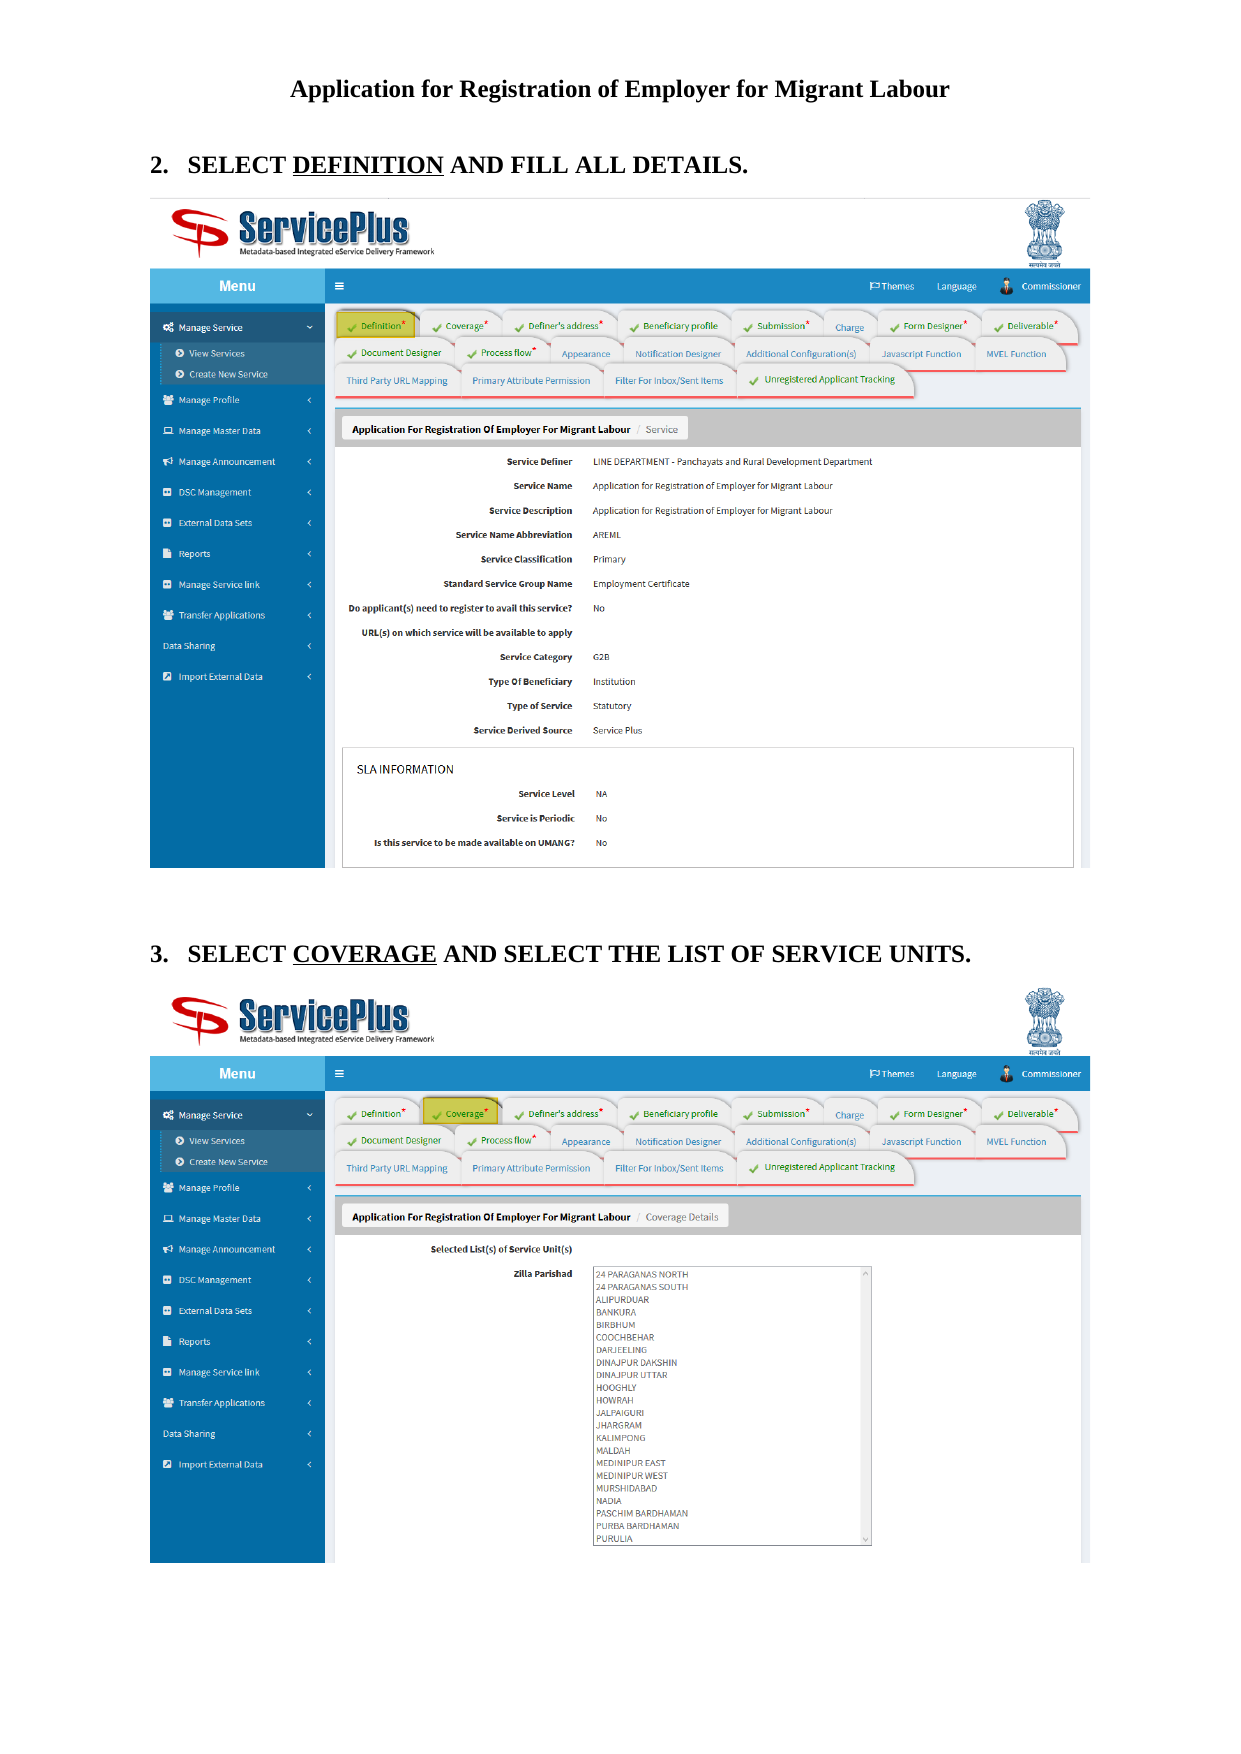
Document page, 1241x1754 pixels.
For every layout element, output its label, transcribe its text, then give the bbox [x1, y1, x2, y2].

list SELECT COVERAGE AND SELECT THE LIST OF SERVICE UNITS. [150, 939, 1090, 967]
list SELECT DEFINITION AND FILL ALL DETAILS. [150, 150, 1090, 179]
picture [150, 197, 1091, 868]
picture [150, 986, 1091, 1563]
